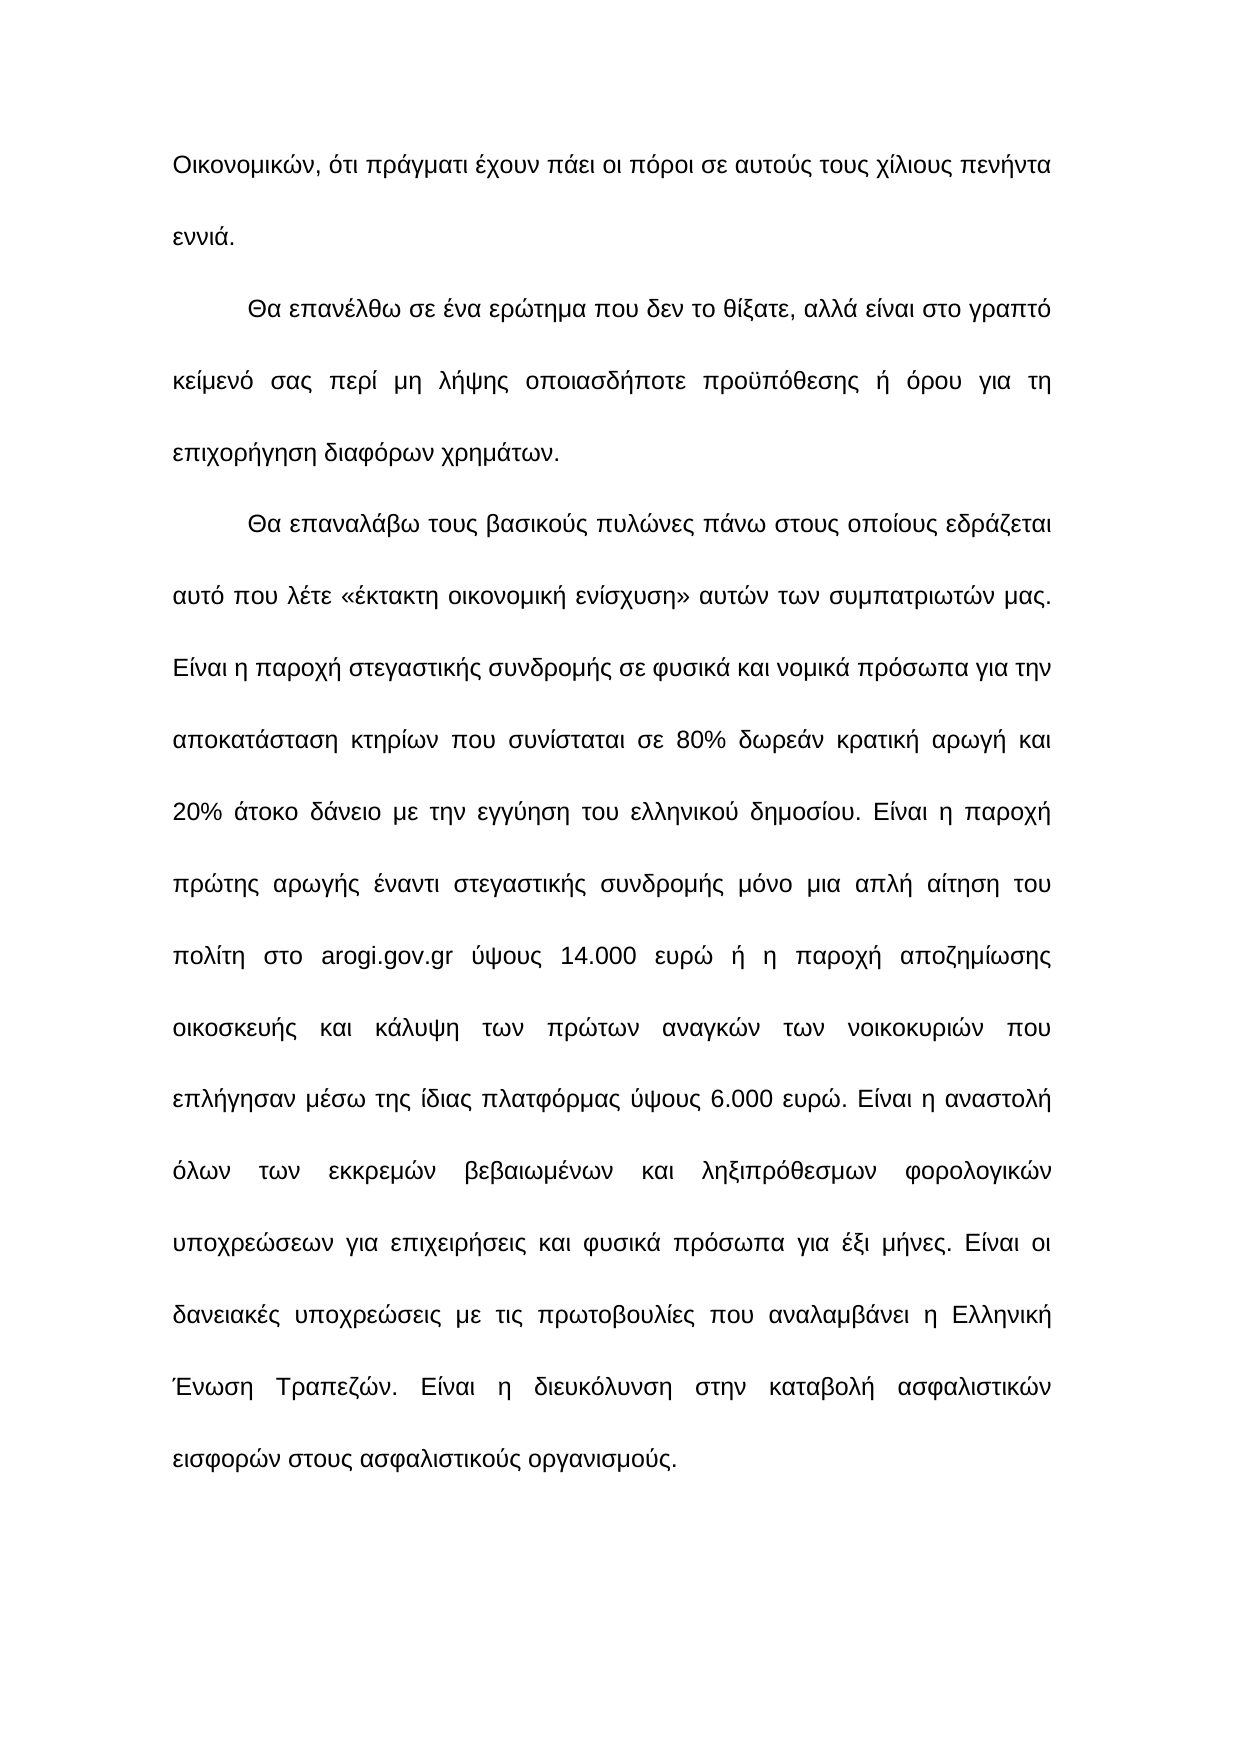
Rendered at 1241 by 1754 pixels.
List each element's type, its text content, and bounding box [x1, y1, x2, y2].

text Θα επανέλθω σε ένα ερώτημα που δεν το θίξατε, αλλά είναι στο γραπτό κείμενό σας περί μη λήψης οποιασδήποτε προϋπόθεσης ή όρου για τη επιχορήγηση διαφόρων χρημάτων. [172, 294, 1053, 466]
text Θα επαναλάβω τους βασικούς πυλώνες πάνω στους οποίους εδράζεται αυτό που λέτε «έκτακτη οικονομική ενίσχυση» αυτών των συμπατριωτών μας. Είναι η παροχή στεγαστικής συνδρομής σε φυσικά και νομικά πρόσωπα για την αποκατάσταση κτηρίων που συνίσταται σε 80% δωρεάν κρατική αρωγή και 20% άτοκο δάνειο με την εγγύηση του ελληνικού δημοσίου. Είναι η παροχή πρώτης αρωγής έναντι στεγαστικής συνδρομής μόνο μια απλή αίτηση του πολίτη στο arogi.gov.gr ύψους 14.000 ευρώ ή η παροχή αποζημίωσης οικοσκευής και κάλυψη των πρώτων αναγκών των νοικοκυριών που επλήγησαν μέσω της ίδιας πλατφόρμας ύψους 6.000 ευρώ. Είναι η αναστολή όλων των εκκρεμών βεβαιωμένων και ληξιπρόθεσμων φορολογικών υποχρεώσεων για επιχειρήσεις και φυσικά πρόσωπα για έξι μήνες. Είναι οι δανειακές υποχρεώσεις με τις πρωτοβουλίες που αναλαμβάνει η Ελληνική Ένωση Τραπεζών. Είναι η διευκόλυνση στην καταβολή ασφαλιστικών εισφορών στους ασφαλιστικούς οργανισμούς. [172, 509, 1053, 1472]
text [172, 150, 1053, 251]
